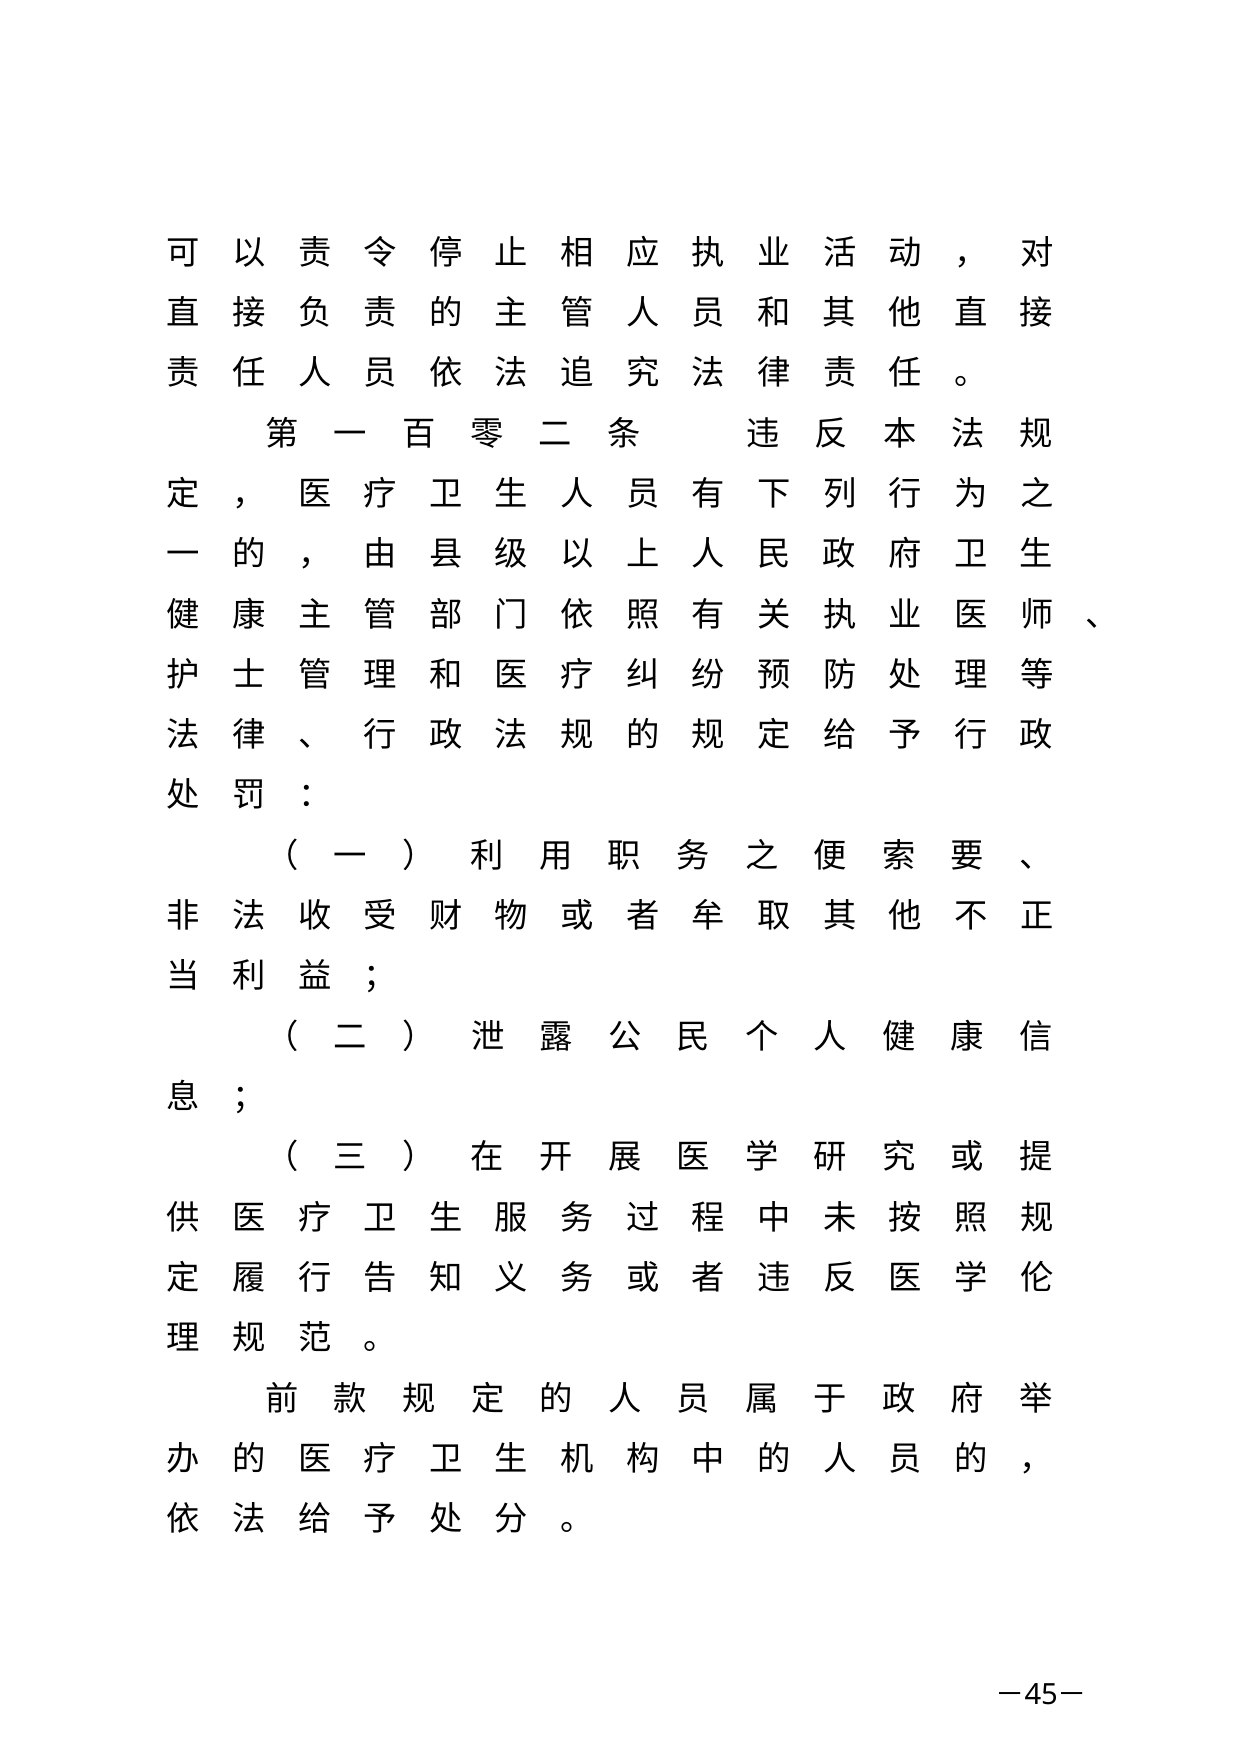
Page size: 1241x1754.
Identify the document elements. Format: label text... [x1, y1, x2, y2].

text （一）利用职务之便索要、非法收受财物或者牟取其他不正当利益； [167, 822, 1085, 1003]
text （二）泄露公民个人健康信息； [167, 1003, 1085, 1124]
text 前款规定的人员属于政府举办的医疗卫生机构中的人员的，依法给予处分。 [167, 1365, 1085, 1546]
text （三）在开展医学研究或提供医疗卫生服务过程中未按照规定履行告知义务或者违反医学伦理规范。 [167, 1124, 1085, 1365]
text 第一百零二条 违反本法规定，医疗卫生人员有下列行为之一的，由县级以上人民政府卫生健康主管部门依照有关执业医师、护士管理和医疗纠纷预防处理等法律、行政法规的规定给予行政处罚： [167, 400, 1085, 822]
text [167, 219, 1085, 400]
